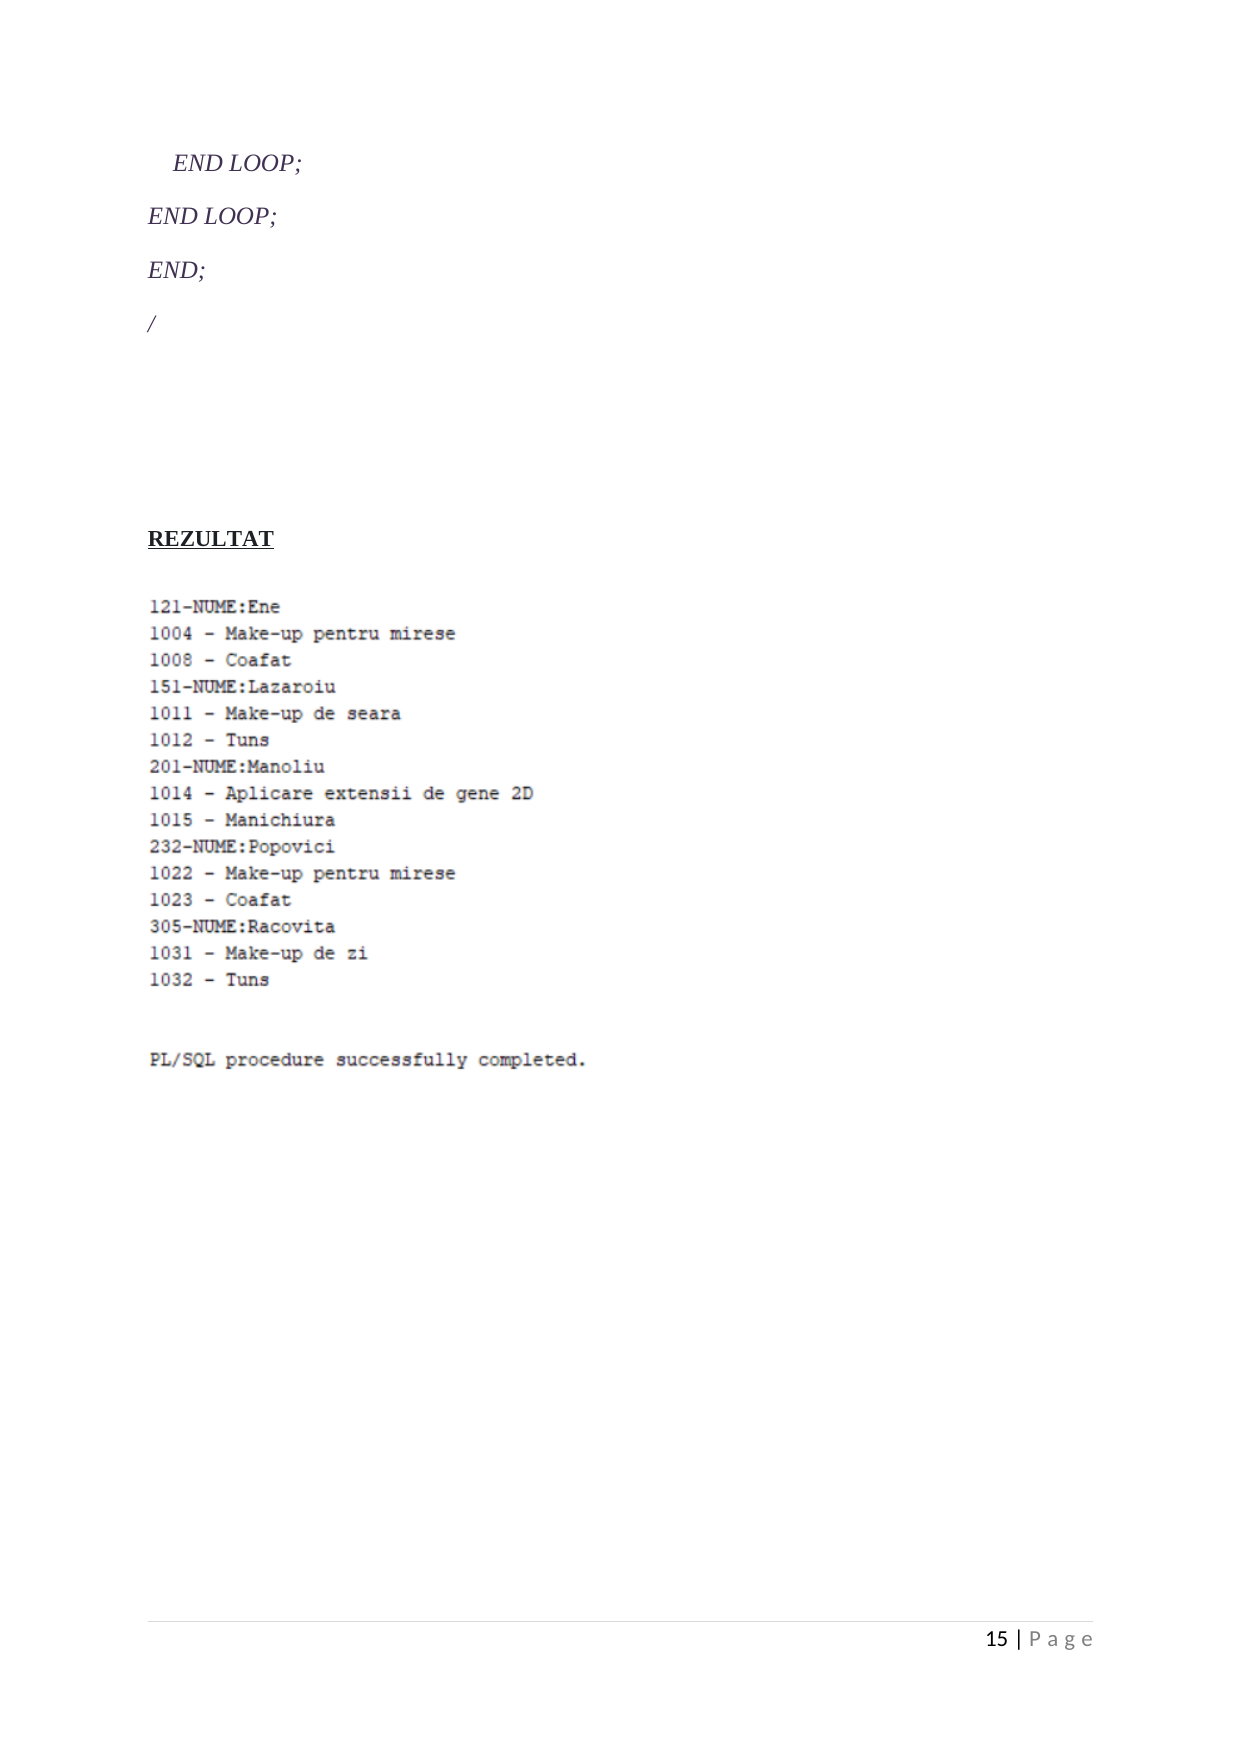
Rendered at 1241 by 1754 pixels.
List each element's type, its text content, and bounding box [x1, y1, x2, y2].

text REZULTAT [148, 525, 1093, 551]
picture [147, 580, 698, 1109]
text END LOOP; [148, 201, 1093, 230]
text END LOOP; [148, 148, 1093, 176]
text END; [148, 255, 1093, 284]
text / [148, 309, 1093, 338]
